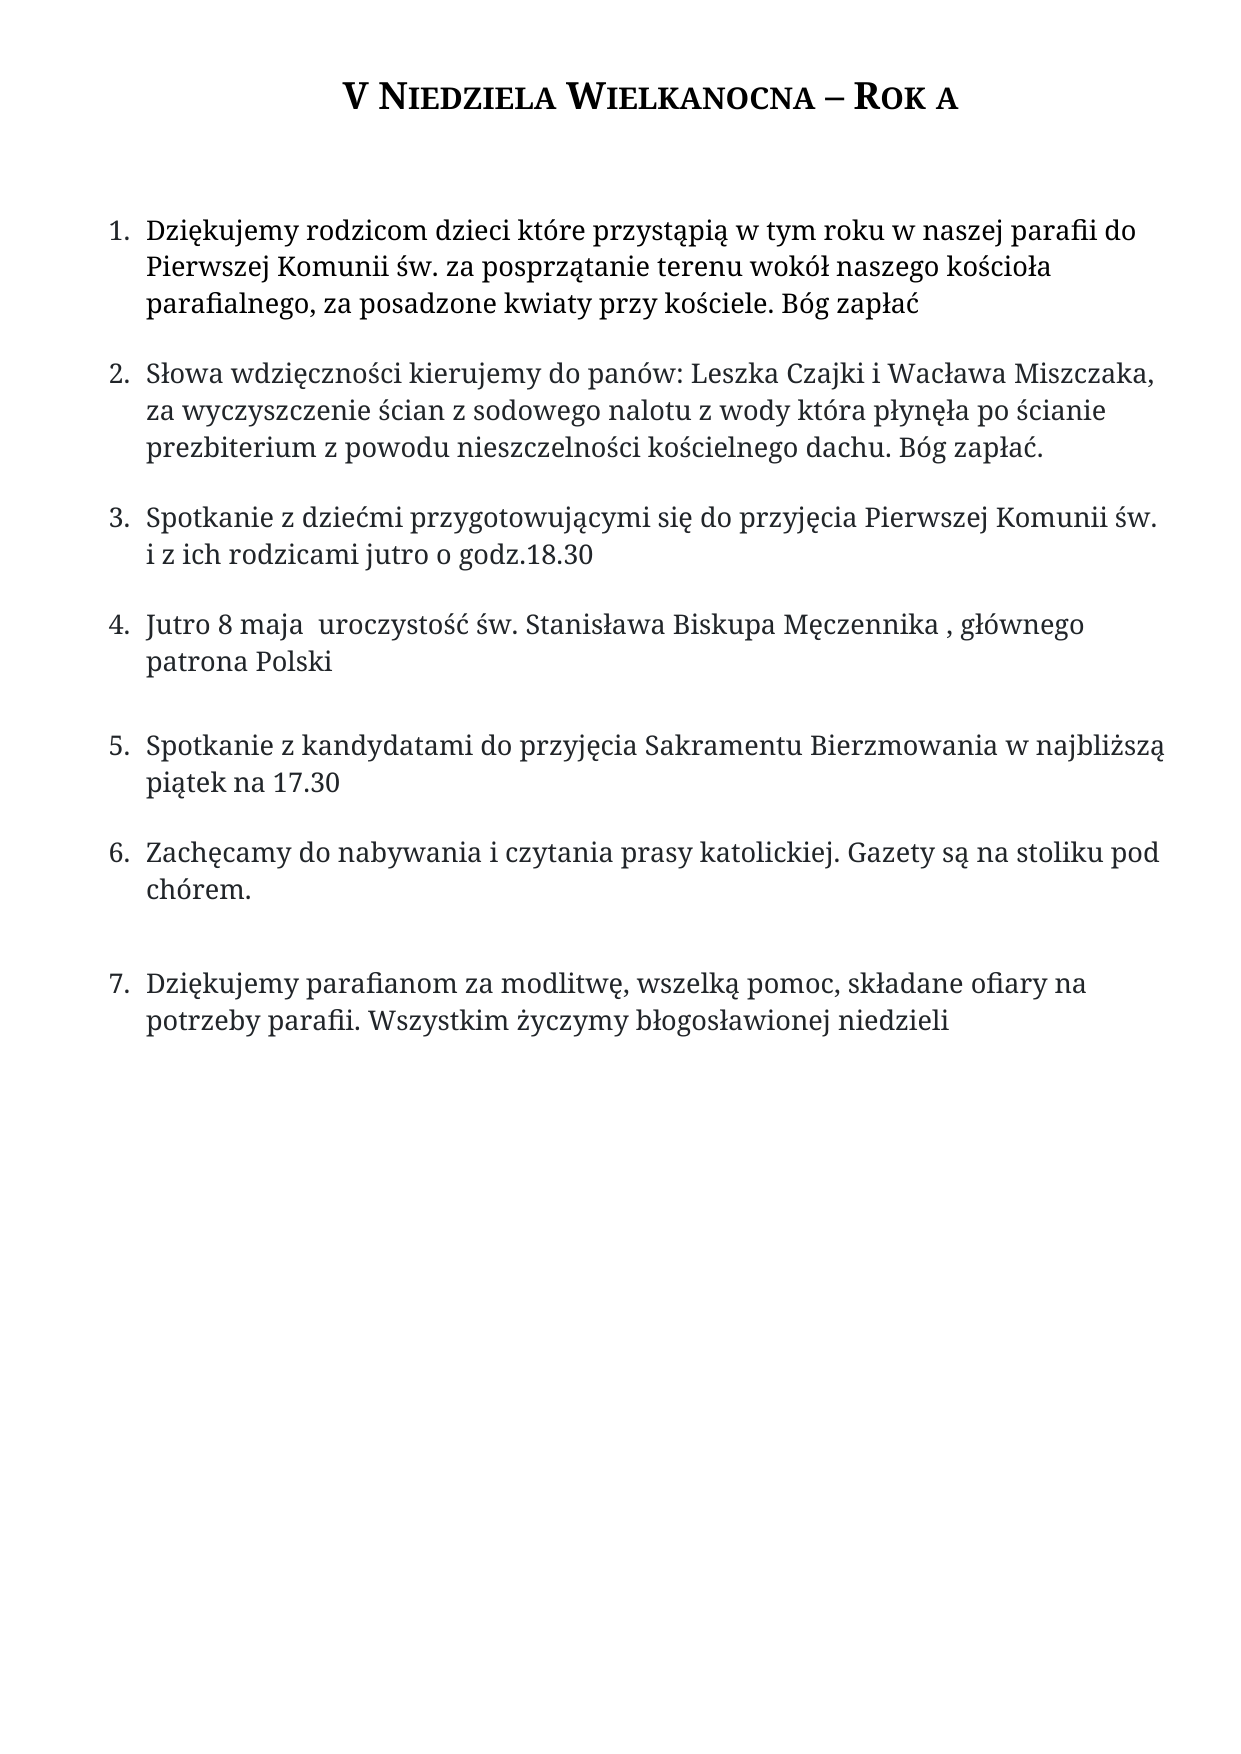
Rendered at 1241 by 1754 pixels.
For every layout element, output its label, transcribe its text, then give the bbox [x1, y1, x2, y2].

list Słowa wdzięczności kierujemy do panów: Leszka Czajki i Wacława Miszczaka, za wyczyszczenie ścian z sodowego nalotu z wody która płynęła po ścianie prezbiterium z powodu nieszczelności kościelnego dachu. Bóg zapłać. [108, 355, 1169, 465]
list V Niedziela Wielkanocna – Rok a [131, 69, 1169, 121]
list Zachęcamy do nabywania i czytania prasy katolickiej. Gazety są na stoliku pod chórem. [252, 833, 1169, 907]
list Spotkanie z dziećmi przygotowującymi się do przyjęcia Pierwszej Komunii św. i z ich rodzicami jutro o godz.18.30 [108, 498, 1169, 572]
list Dziękujemy rodzicom dzieci które przystąpią w tym roku w naszej parafii do Pierwszej Komunii św. za posprzątanie terenu wokół naszego kościoła parafialnego, za posadzone kwiaty przy kościele. Bóg zapłać [920, 211, 1169, 322]
list Jutro 8 maja uroczystość św. Stanisława Biskupa Męczennika , głównego patrona Polski [332, 605, 1169, 679]
list Dziękujemy parafianom za modlitwę, wszelką pomoc, składane ofiary na potrzeby parafii. Wszystkim życzymy błogosławionej niedzieli [950, 964, 1169, 1038]
list Spotkanie z kandydatami do przyjęcia Sakramentu Bierzmowania w najbliższą piątek na 17.30 [340, 726, 1169, 800]
